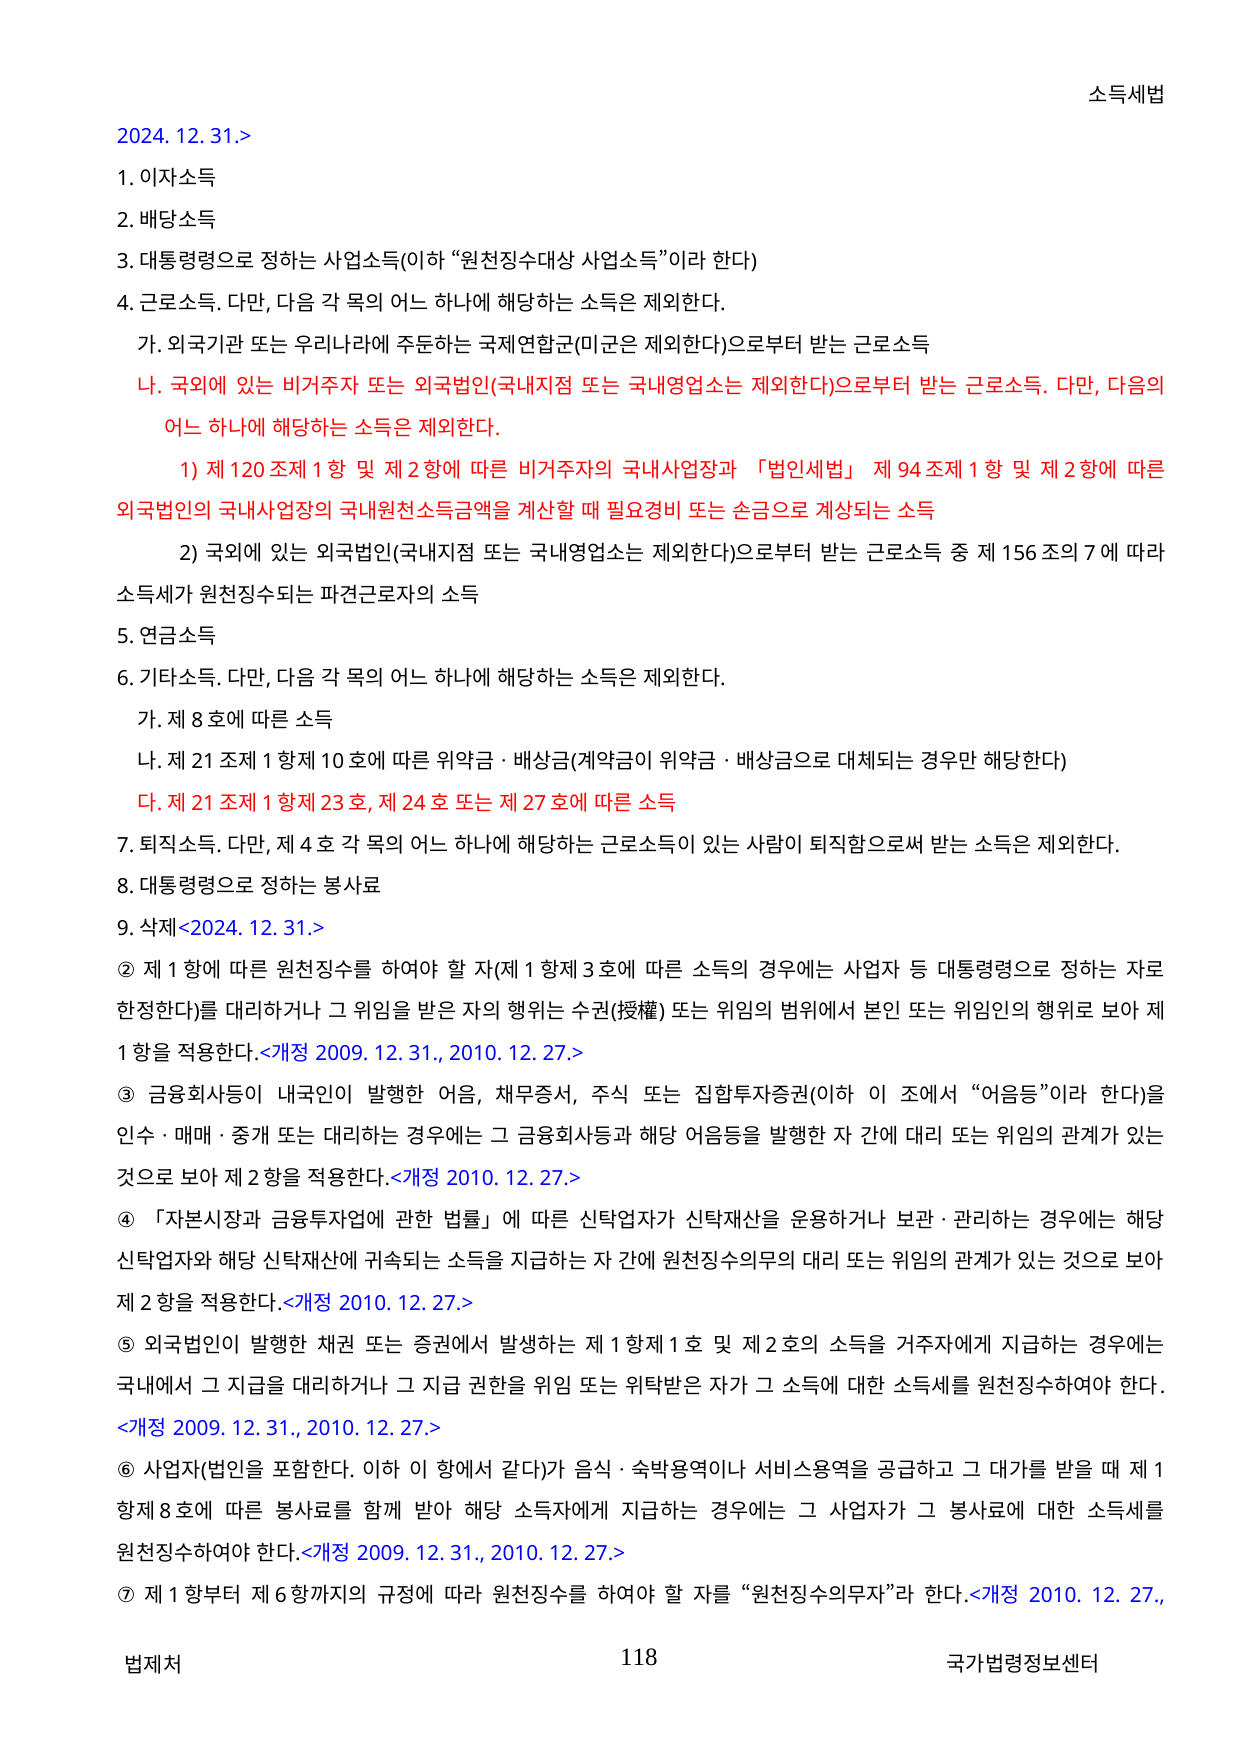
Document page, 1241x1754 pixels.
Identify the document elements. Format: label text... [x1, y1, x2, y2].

text 다. 제21조제1항제23호, 제24호 또는 제27호에 따른 소득 [137, 775, 1165, 817]
text 2) 국외에 있는 외국법인(국내지점 또는 국내영업소는 제외한다)으로부터 받는 근로소득 중 제156조의7에 따라 소득세가 원천징수되는 파견근로자의 소득 [117, 525, 1165, 608]
text 가. 제8호에 따른 소득 [137, 692, 1165, 733]
text ④ 「자본시장과 금융투자업에 관한 법률」에 따른 신탁업자가 신탁재산을 운용하거나 보관ㆍ관리하는 경우에는 해당 신탁업자와 해당 신탁재산에 귀속되는 소득을 지급하는 자 간에 원천징수의무의 대리 또는 위임의 관계가 있는 것으로 보아 제2항을 적용한다.<개정 2010. 12. 27.> [117, 1192, 1165, 1317]
text 4. 근로소득. 다만, 다음 각 목의 어느 하나에 해당하는 소득은 제외한다. [117, 275, 1165, 317]
text 가. 외국기관 또는 우리나라에 주둔하는 국제연합군(미군은 제외한다)으로부터 받는 근로소득 [137, 317, 1165, 358]
text 1) 제120조제1항 및 제2항에 따른 비거주자의 국내사업장과 「법인세법」 제94조제1항 및 제2항에 따른 외국법인의 국내사업장의 국내원천소득금액을 계산할 때 필요경비 또는 손금으로 계상되는 소득 [117, 442, 1165, 525]
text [117, 1567, 1165, 1608]
text 6. 기타소득. 다만, 다음 각 목의 어느 하나에 해당하는 소득은 제외한다. [117, 650, 1165, 692]
text 9. 삭제<2024. 12. 31.> [117, 900, 1165, 942]
text 나. 제21조제1항제10호에 따른 위약금ㆍ배상금(계약금이 위약금ㆍ배상금으로 대체되는 경우만 해당한다) [137, 733, 1165, 775]
text ⑤ 외국법인이 발행한 채권 또는 증권에서 발생하는 제1항제1호 및 제2호의 소득을 거주자에게 지급하는 경우에는 국내에서 그 지급을 대리하거나 그 지급 권한을 위임 또는 위탁받은 자가 그 소득에 대한 소득세를 원천징수하여야 한다.<개정 2009. 12. 31., 2010. 12. 27.> [117, 1317, 1165, 1442]
text ③ 금융회사등이 내국인이 발행한 어음, 채무증서, 주식 또는 집합투자증권(이하 이 조에서 “어음등”이라 한다)을 인수ㆍ매매ㆍ중개 또는 대리하는 경우에는 그 금융회사등과 해당 어음등을 발행한 자 간에 대리 또는 위임의 관계가 있는 것으로 보아 제2항을 적용한다.<개정 2010. 12. 27.> [117, 1067, 1165, 1192]
text 나. 국외에 있는 비거주자 또는 외국법인(국내지점 또는 국내영업소는 제외한다)으로부터 받는 근로소득. 다만, 다음의 어느 하나에 해당하는 소득은 제외한다. [137, 358, 1165, 442]
text 1. 이자소득 [117, 150, 1165, 192]
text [92, 108, 1165, 150]
text 7. 퇴직소득. 다만, 제4호 각 목의 어느 하나에 해당하는 근로소득이 있는 사람이 퇴직함으로써 받는 소득은 제외한다. [117, 817, 1165, 858]
text 2. 배당소득 [117, 192, 1165, 233]
text 8. 대통령령으로 정하는 봉사료 [117, 858, 1165, 900]
text ② 제1항에 따른 원천징수를 하여야 할 자(제1항제3호에 따른 소득의 경우에는 사업자 등 대통령령으로 정하는 자로 한정한다)를 대리하거나 그 위임을 받은 자의 행위는 수권(授權) 또는 위임의 범위에서 본인 또는 위임인의 행위로 보아 제1항을 적용한다.<개정 2009. 12. 31., 2010. 12. 27.> [117, 942, 1165, 1067]
text ⑥ 사업자(법인을 포함한다. 이하 이 항에서 같다)가 음식ㆍ숙박용역이나 서비스용역을 공급하고 그 대가를 받을 때 제1항제8호에 따른 봉사료를 함께 받아 해당 소득자에게 지급하는 경우에는 그 사업자가 그 봉사료에 대한 소득세를 원천징수하여야 한다.<개정 2009. 12. 31., 2010. 12. 27.> [117, 1442, 1165, 1567]
text 5. 연금소득 [117, 608, 1165, 650]
text 3. 대통령령으로 정하는 사업소득(이하 “원천징수대상 사업소득”이라 한다) [117, 233, 1165, 275]
